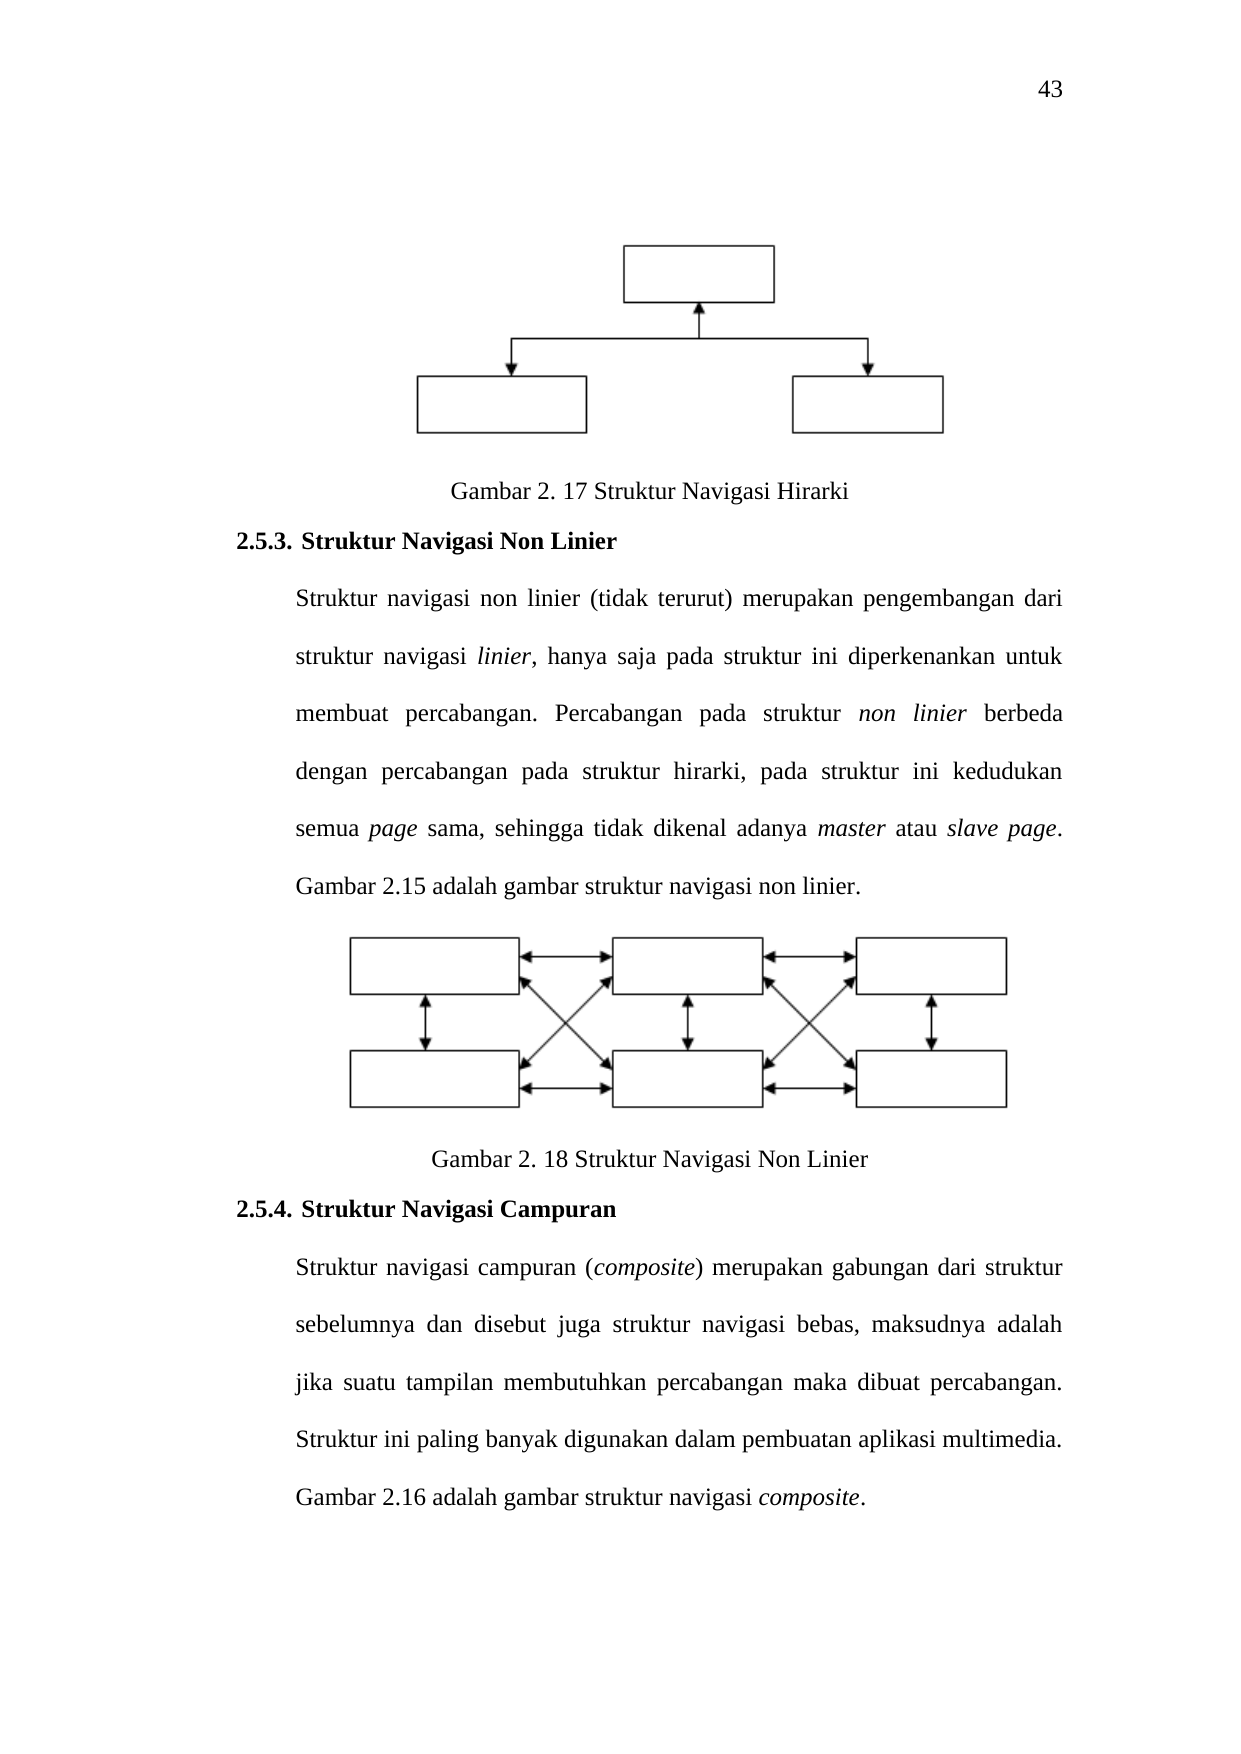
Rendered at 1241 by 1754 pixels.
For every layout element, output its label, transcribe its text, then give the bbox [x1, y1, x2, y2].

list Struktur navigasi campuran (composite) merupakan gabungan dari struktur sebelumnya dan disebut juga struktur navigasi bebas, maksudnya adalah jika suatu tampilan membutuhkan percabangan maka dibuat percabangan. Struktur ini paling banyak digunakan dalam pembuatan aplikasi multimedia. Gambar 2.16 adalah gambar struktur navigasi composite. [295, 1252, 1063, 1510]
subtitle Struktur Navigasi Campuran [236, 1194, 1063, 1223]
subtitle Struktur Navigasi Non Linier [236, 526, 1063, 554]
picture [339, 928, 1020, 1116]
list Struktur navigasi non linier (tidak terurut) merupakan pengembangan dari struktur navigasi linier, hanya saja pada struktur ini diperkenankan untuk membuat percabangan. Percabangan pada struktur non linier berbeda dengan percabangan pada struktur hirarki, pada struktur ini kedudukan semua page sama, sehingga tidak dikenal adanya master atau slave page. Gambar 2.15 adalah gambar struktur navigasi non linier. [295, 583, 1063, 899]
text Gambar 2. 18 Struktur Navigasi Non Linier [236, 1144, 1063, 1173]
picture [403, 236, 955, 448]
text Gambar 2. 17 Struktur Navigasi Hirarki [236, 476, 1063, 505]
